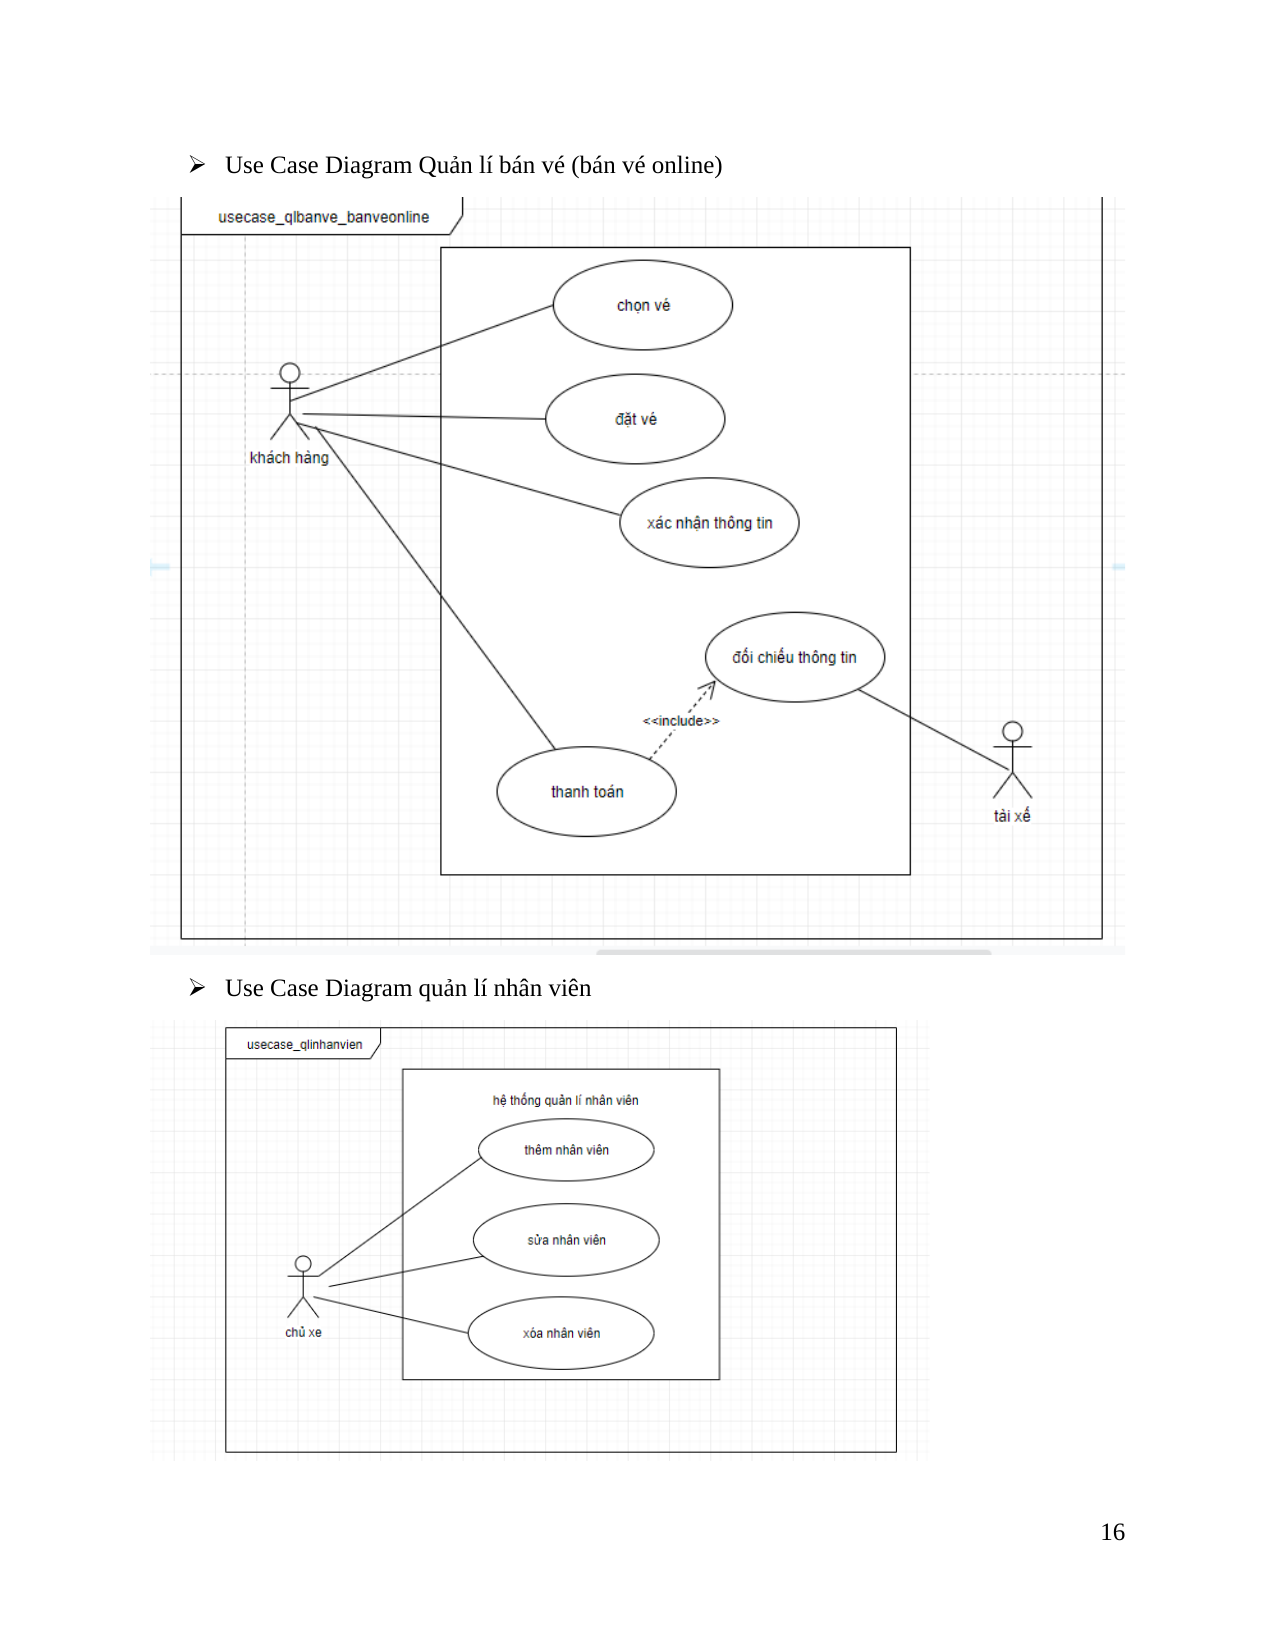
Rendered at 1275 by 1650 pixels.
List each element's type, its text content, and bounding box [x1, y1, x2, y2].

text Use Case Diagram Quản lí bán vé (bán vé online) [187, 150, 1125, 179]
picture [150, 1020, 930, 1461]
text Use Case Diagram quản lí nhân viên [187, 973, 1125, 1002]
picture [150, 197, 1125, 955]
